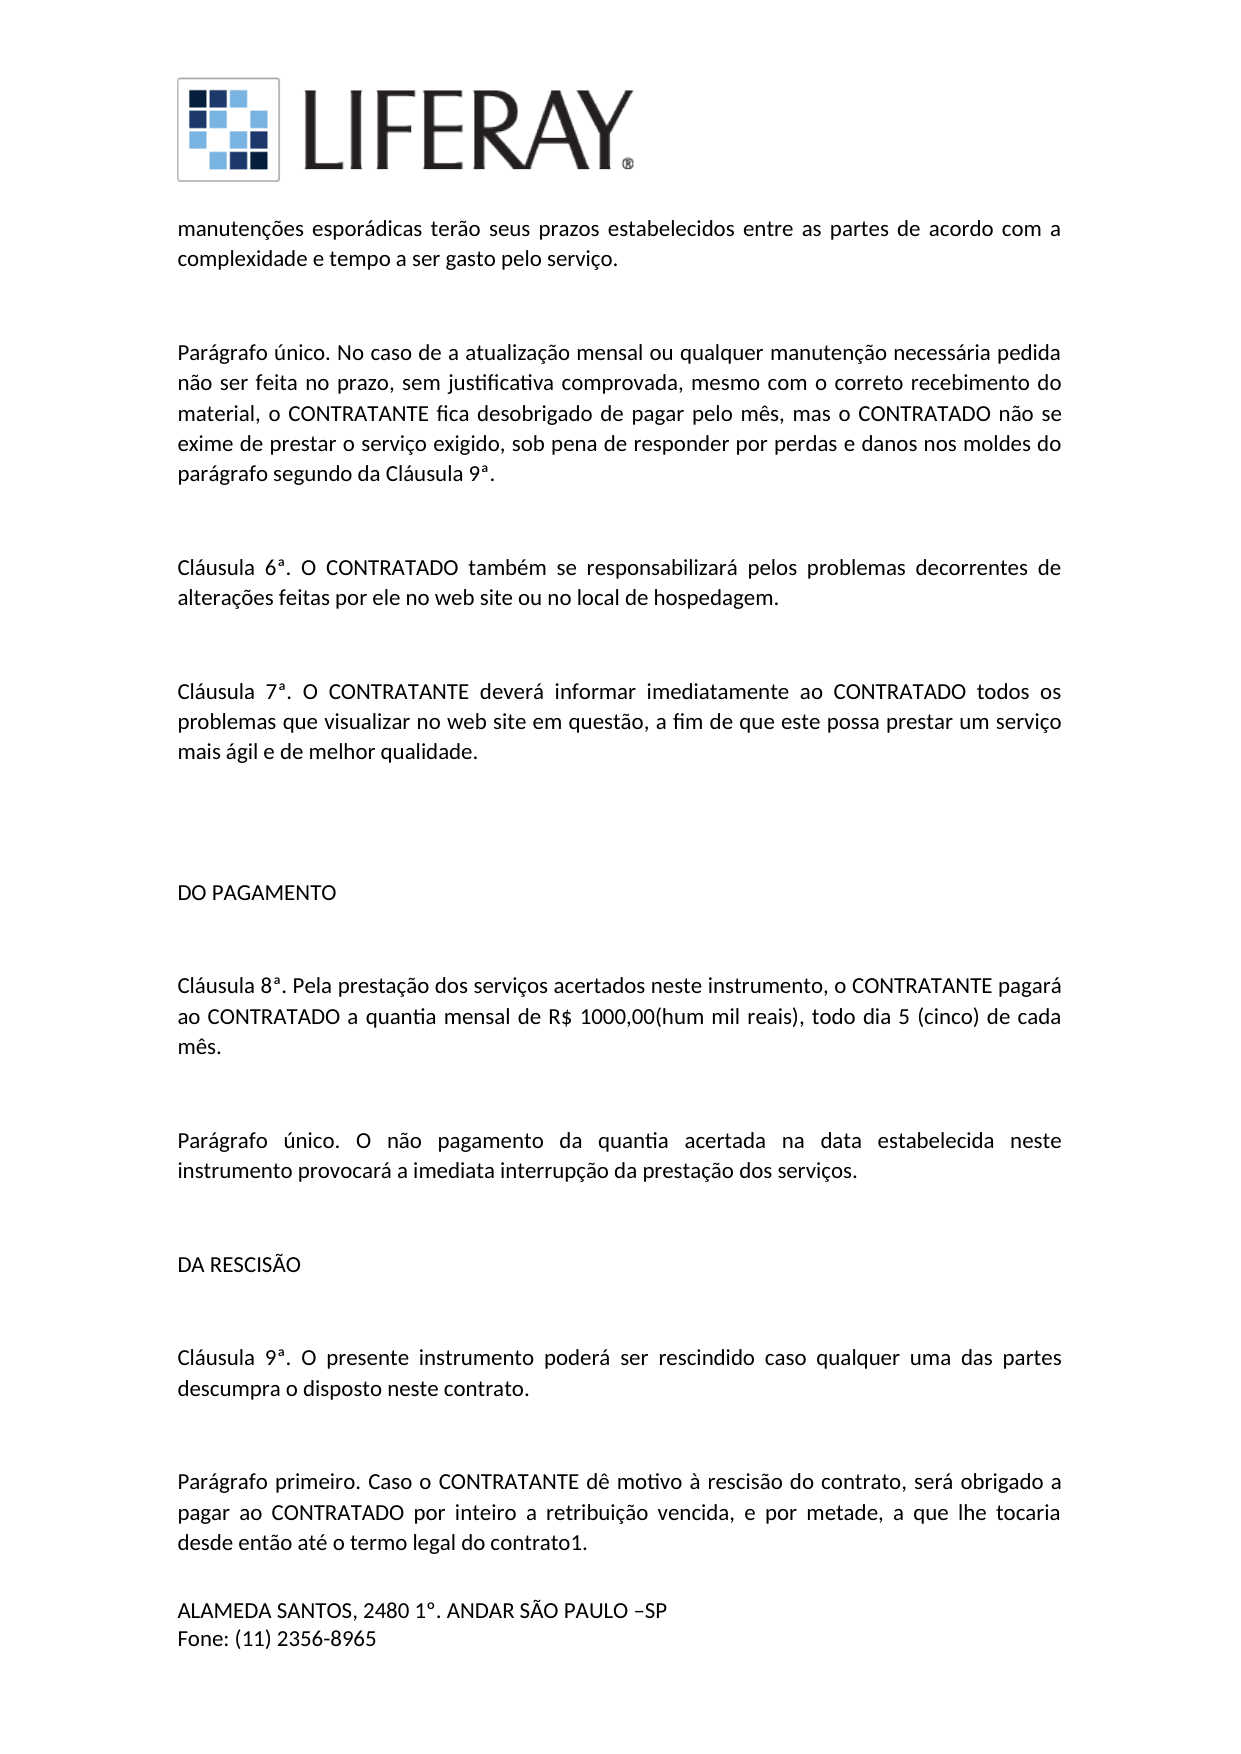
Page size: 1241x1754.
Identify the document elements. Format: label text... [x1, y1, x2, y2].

text Cláusula 6ª. O CONTRATADO também se responsabilizará pelos problemas decorrentes de alterações feitas por ele no web site ou no local de hospedagem. [177, 553, 1063, 611]
text Cláusula 9ª. O presente instrumento poderá ser rescindido caso qualquer uma das partes descumpra o disposto neste contrato. [177, 1343, 1063, 1402]
text Parágrafo único. O não pagamento da quantia acertada na data estabelecida neste instrumento provocará a imediata interrupção da prestação dos serviços. [177, 1126, 1063, 1184]
text DO PAGAMENTO [177, 878, 1063, 906]
text Cláusula 8ª. Pela prestação dos serviços acertados neste instrumento, o CONTRATANTE pagará ao CONTRATADO a quantia mensal de R$ 1000,00(hum mil reais), todo dia 5 (cinco) de cada mês. [177, 972, 1063, 1060]
text Parágrafo único. No caso de a atualização mensal ou qualquer manutenção necessária pedida não ser feita no prazo, sem justificativa comprovada, mesmo com o correto recebimento do material, o CONTRATANTE fica desobrigado de pagar pelo mês, mas o CONTRATADO não se exime de prestar o serviço exigido, sob pena de responder por perdas e danos nos moldes do parágrafo segundo da Cláusula 9ª. [177, 338, 1063, 487]
text Parágrafo primeiro. Caso o CONTRATANTE dê motivo à rescisão do contrato, será obrigado a pagar ao CONTRATADO por inteiro a retribuição vencida, e por metade, a que lhe tocaria desde então até o termo legal do contrato1. [177, 1467, 1063, 1556]
text DA RESCISÃO [177, 1250, 1063, 1278]
text Cláusula 7ª. O CONTRATANTE deverá informar imediatamente ao CONTRATADO todos os problemas que visualizar no web site em questão, a fim de que este possa prestar um serviço mais ágil e de melhor qualidade. [177, 677, 1063, 765]
picture [177, 73, 634, 187]
